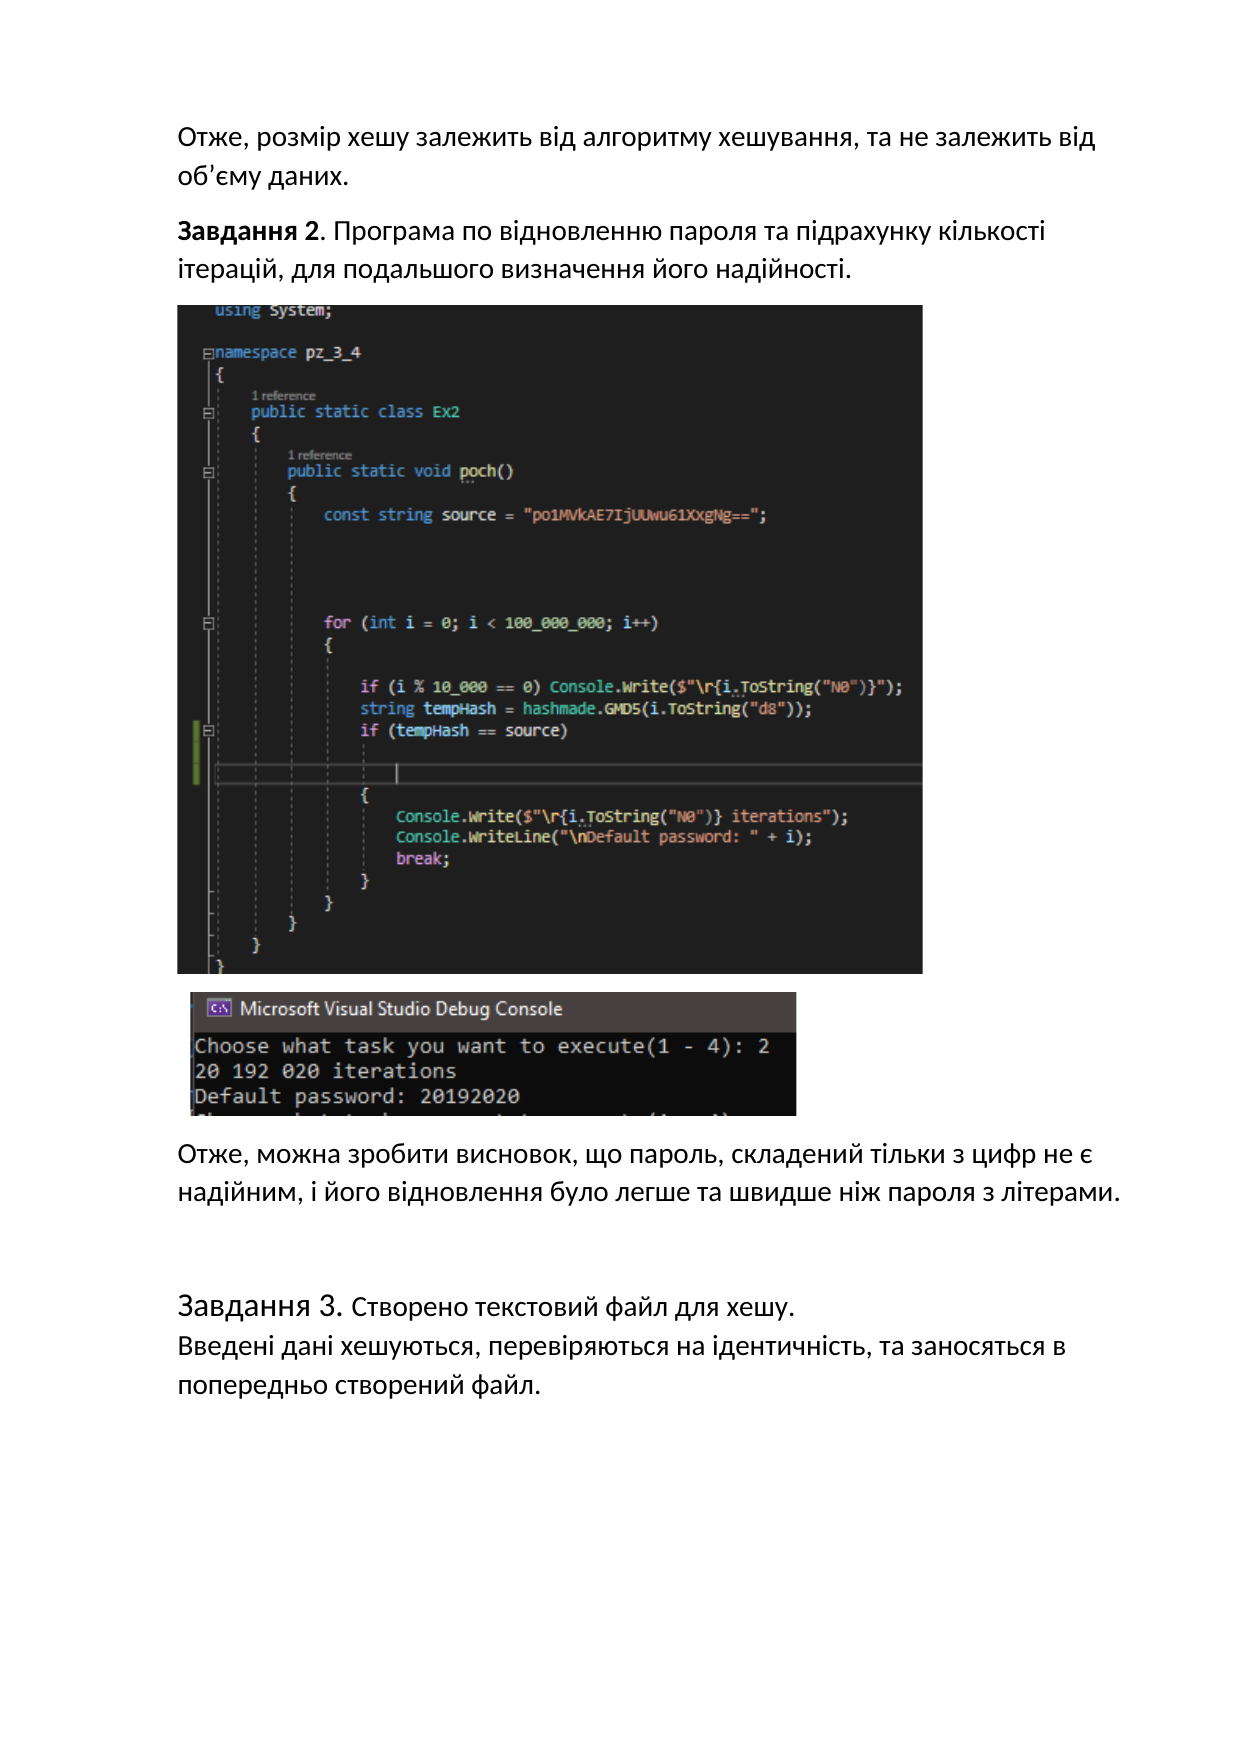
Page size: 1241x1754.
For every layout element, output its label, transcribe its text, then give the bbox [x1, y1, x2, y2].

text Завдання 3. Створено текстовий файл для хешу. Введені дані хешуються, перевіряються на ідентичність, та заносяться в попередньо створений файл. [177, 1284, 1152, 1401]
picture [177, 305, 923, 974]
text Завдання 2. Програма по відновленню пароля та підрахунку кількості ітерацій, для подальшого визначення його надійності. [177, 212, 1152, 286]
text Отже, можна зробити висновок, що пароль, складений тільки з цифр не є надійним, і його відновлення було легше та швидше ніж пароля з літерами. [177, 1135, 1152, 1209]
picture [190, 992, 797, 1116]
text Отже, розмір хешу залежить від алгоритму хешування, та не залежить від об’єму даних. [177, 118, 1152, 192]
